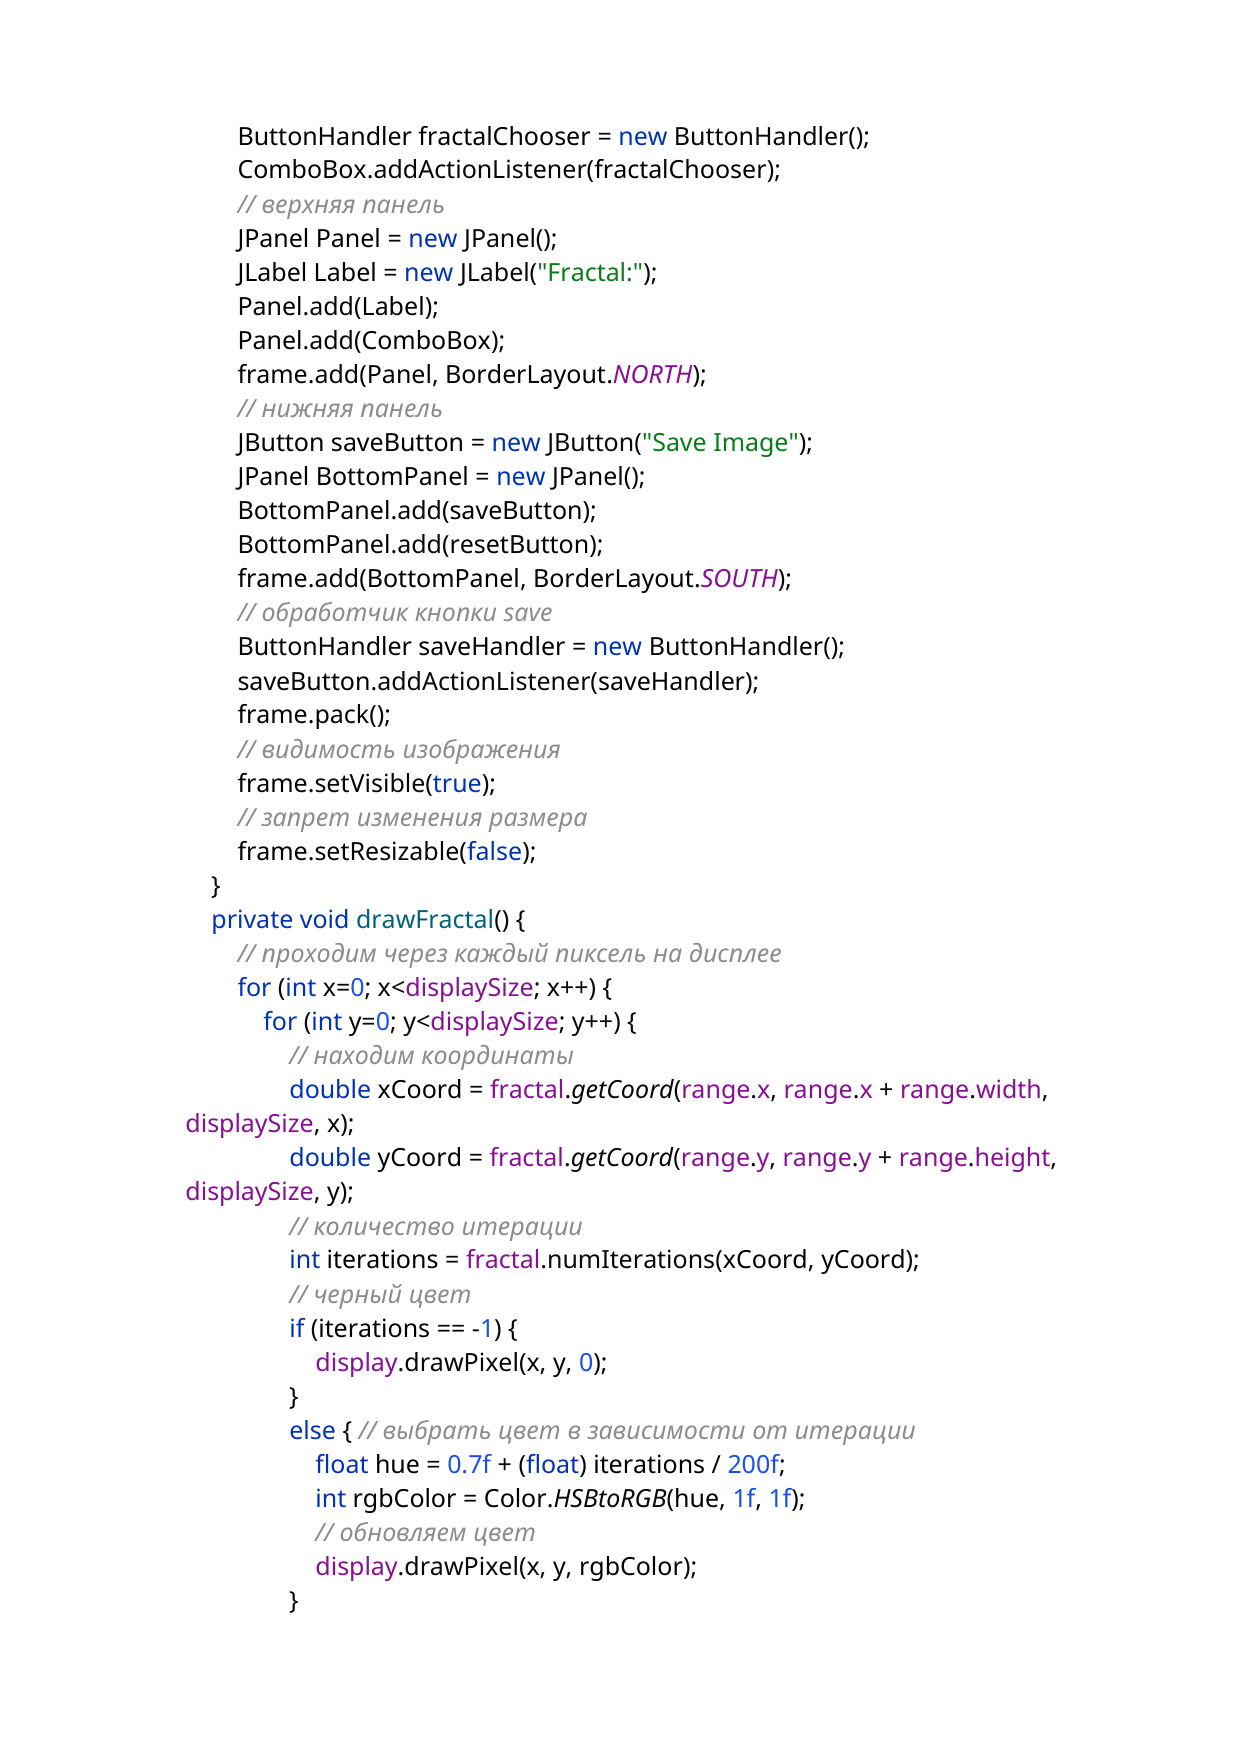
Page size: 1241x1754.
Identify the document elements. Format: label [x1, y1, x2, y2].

text [185, 118, 1152, 1617]
